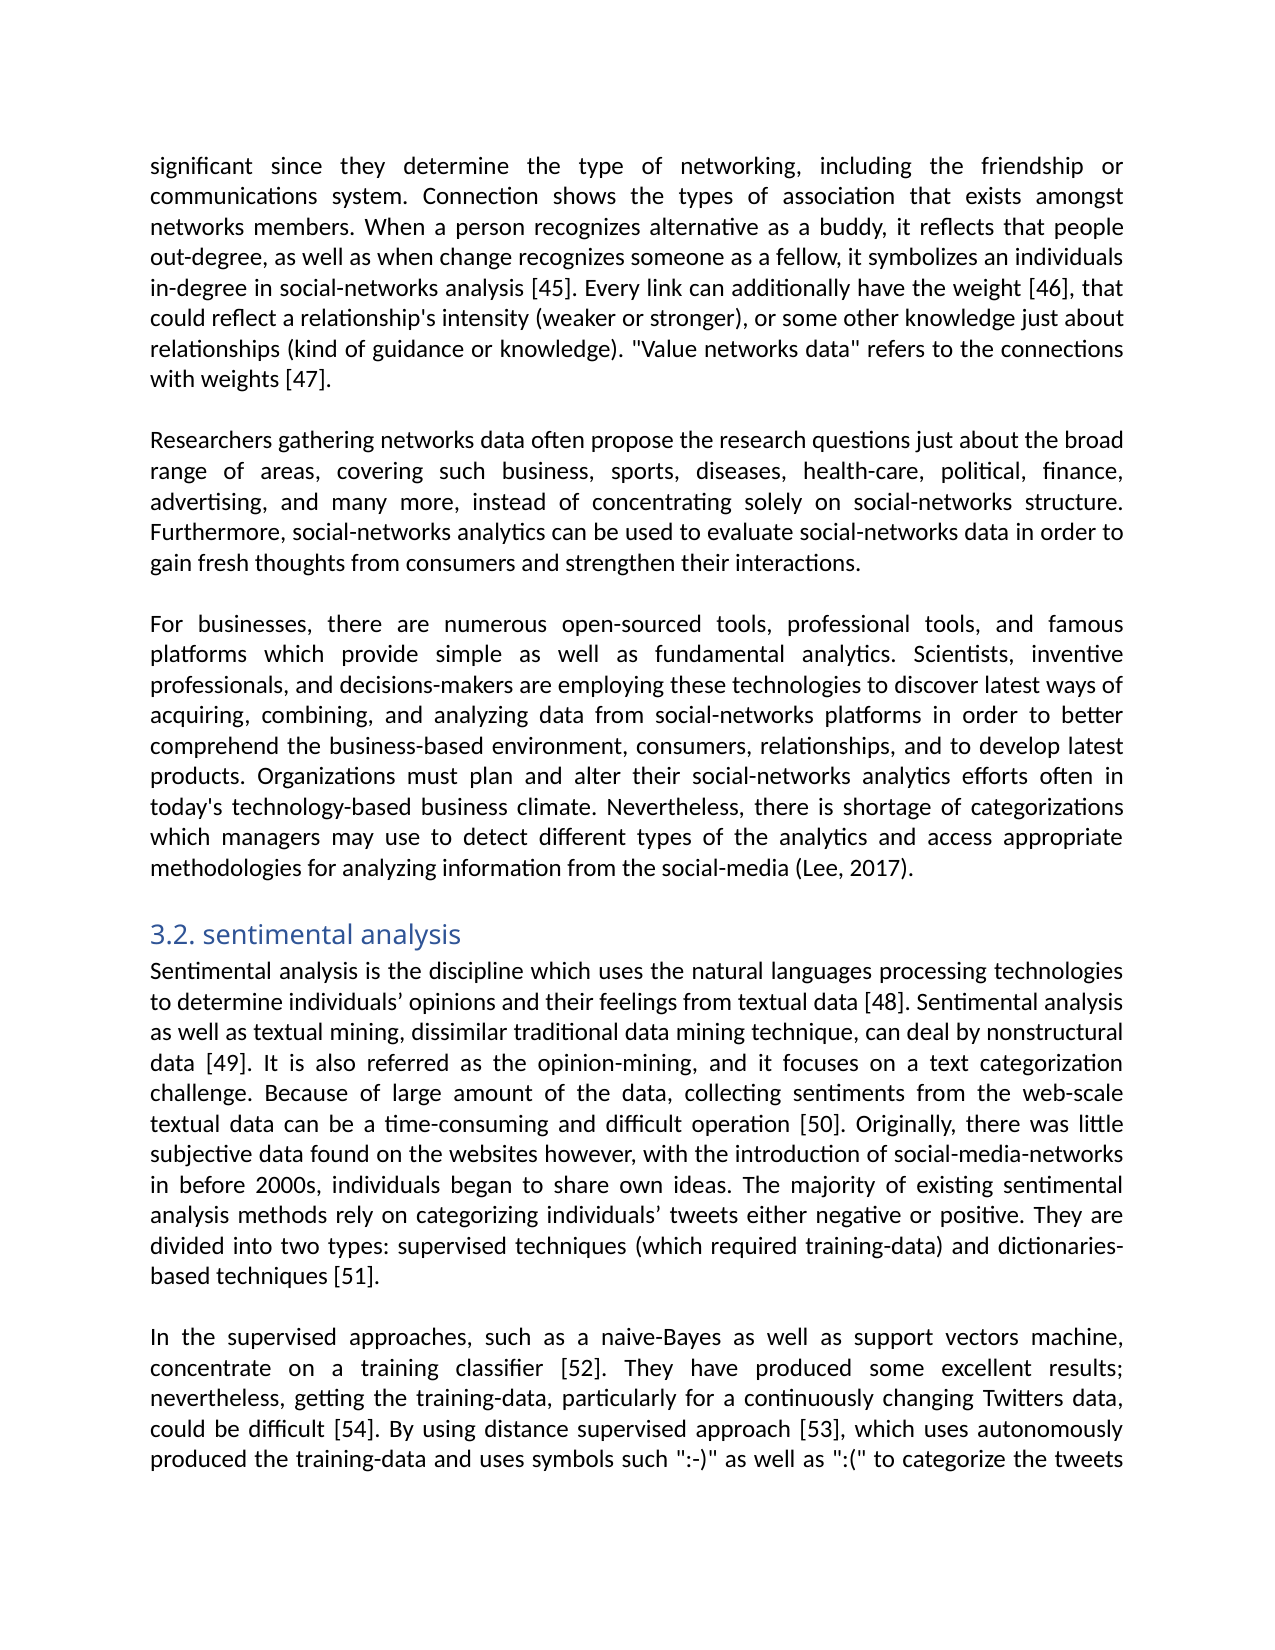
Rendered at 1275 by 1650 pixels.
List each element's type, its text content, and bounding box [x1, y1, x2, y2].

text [150, 1321, 1125, 1474]
text For businesses, there are numerous open-sourced tools, professional tools, and famous platforms which provide simple as well as fundamental analytics. Scientists, inventive professionals, and decisions-makers are employing these technologies to discover latest ways of acquiring, combining, and analyzing data from social-networks platforms in order to better comprehend the business-based environment, consumers, relationships, and to develop latest products. Organizations must plan and alter their social-networks analytics efforts often in today's technology-based business climate. Nevertheless, there is shortage of categorizations which managers may use to detect different types of the analytics and access appropriate methodologies for analyzing information from the social-media (Lee, 2017). [150, 608, 1125, 882]
subtitle sentimental analysis [150, 915, 1125, 952]
text Sentimental analysis is the discipline which uses the natural languages processing technologies to determine individuals’ opinions and their feelings from textual data [48]. Sentimental analysis as well as textual mining, dissimilar traditional data mining technique, can deal by nonstructural data [49]. It is also referred as the opinion-mining, and it focuses on a text categorization challenge. Because of large amount of the data, collecting sentiments from the web-scale textual data can be a time-consuming and difficult operation [50]. Originally, there was little subjective data found on the websites however, with the introduction of social-media-networks in before 2000s, individuals began to share own ideas. The majority of existing sentimental analysis methods rely on categorizing individuals’ tweets either negative or positive. They are divided into two types: supervised techniques (which required training-data) and dictionaries-based techniques [51]. [150, 955, 1125, 1291]
text Researchers gathering networks data often propose the research questions just about the broad range of areas, covering such business, sports, diseases, health-care, political, finance, advertising, and many more, instead of concentrating solely on social-networks structure. Furthermore, social-networks analytics can be used to evaluate social-networks data in order to gain fresh thoughts from consumers and strengthen their interactions. [150, 425, 1125, 577]
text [150, 150, 1125, 394]
